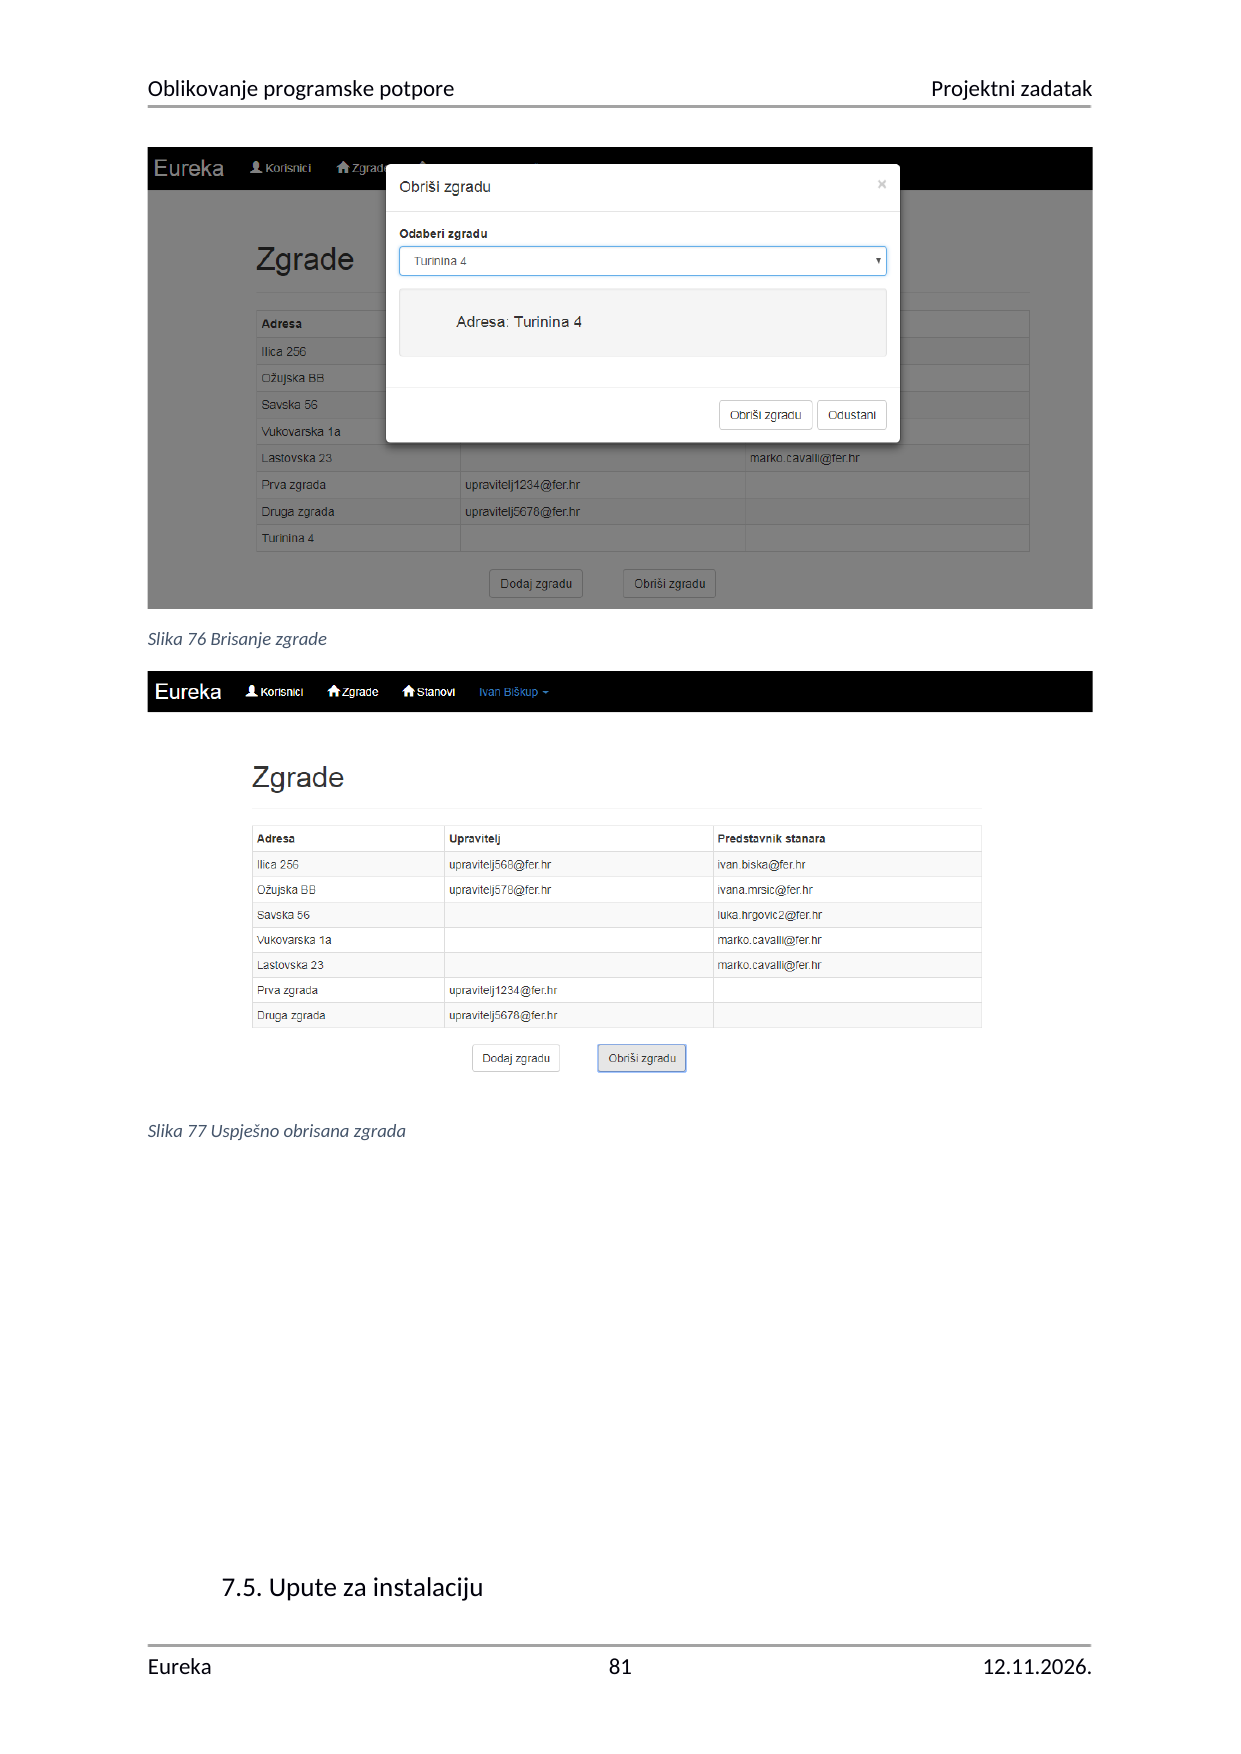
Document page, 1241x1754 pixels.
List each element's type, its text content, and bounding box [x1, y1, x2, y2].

text 7.5. Upute za instalaciju [148, 1570, 1093, 1603]
picture [147, 147, 1093, 609]
text Slika 76 Brisanje zgrade [148, 627, 1093, 650]
text Slika 77 Uspješno obrisana zgrada [148, 1119, 1093, 1142]
picture [147, 671, 1093, 1100]
